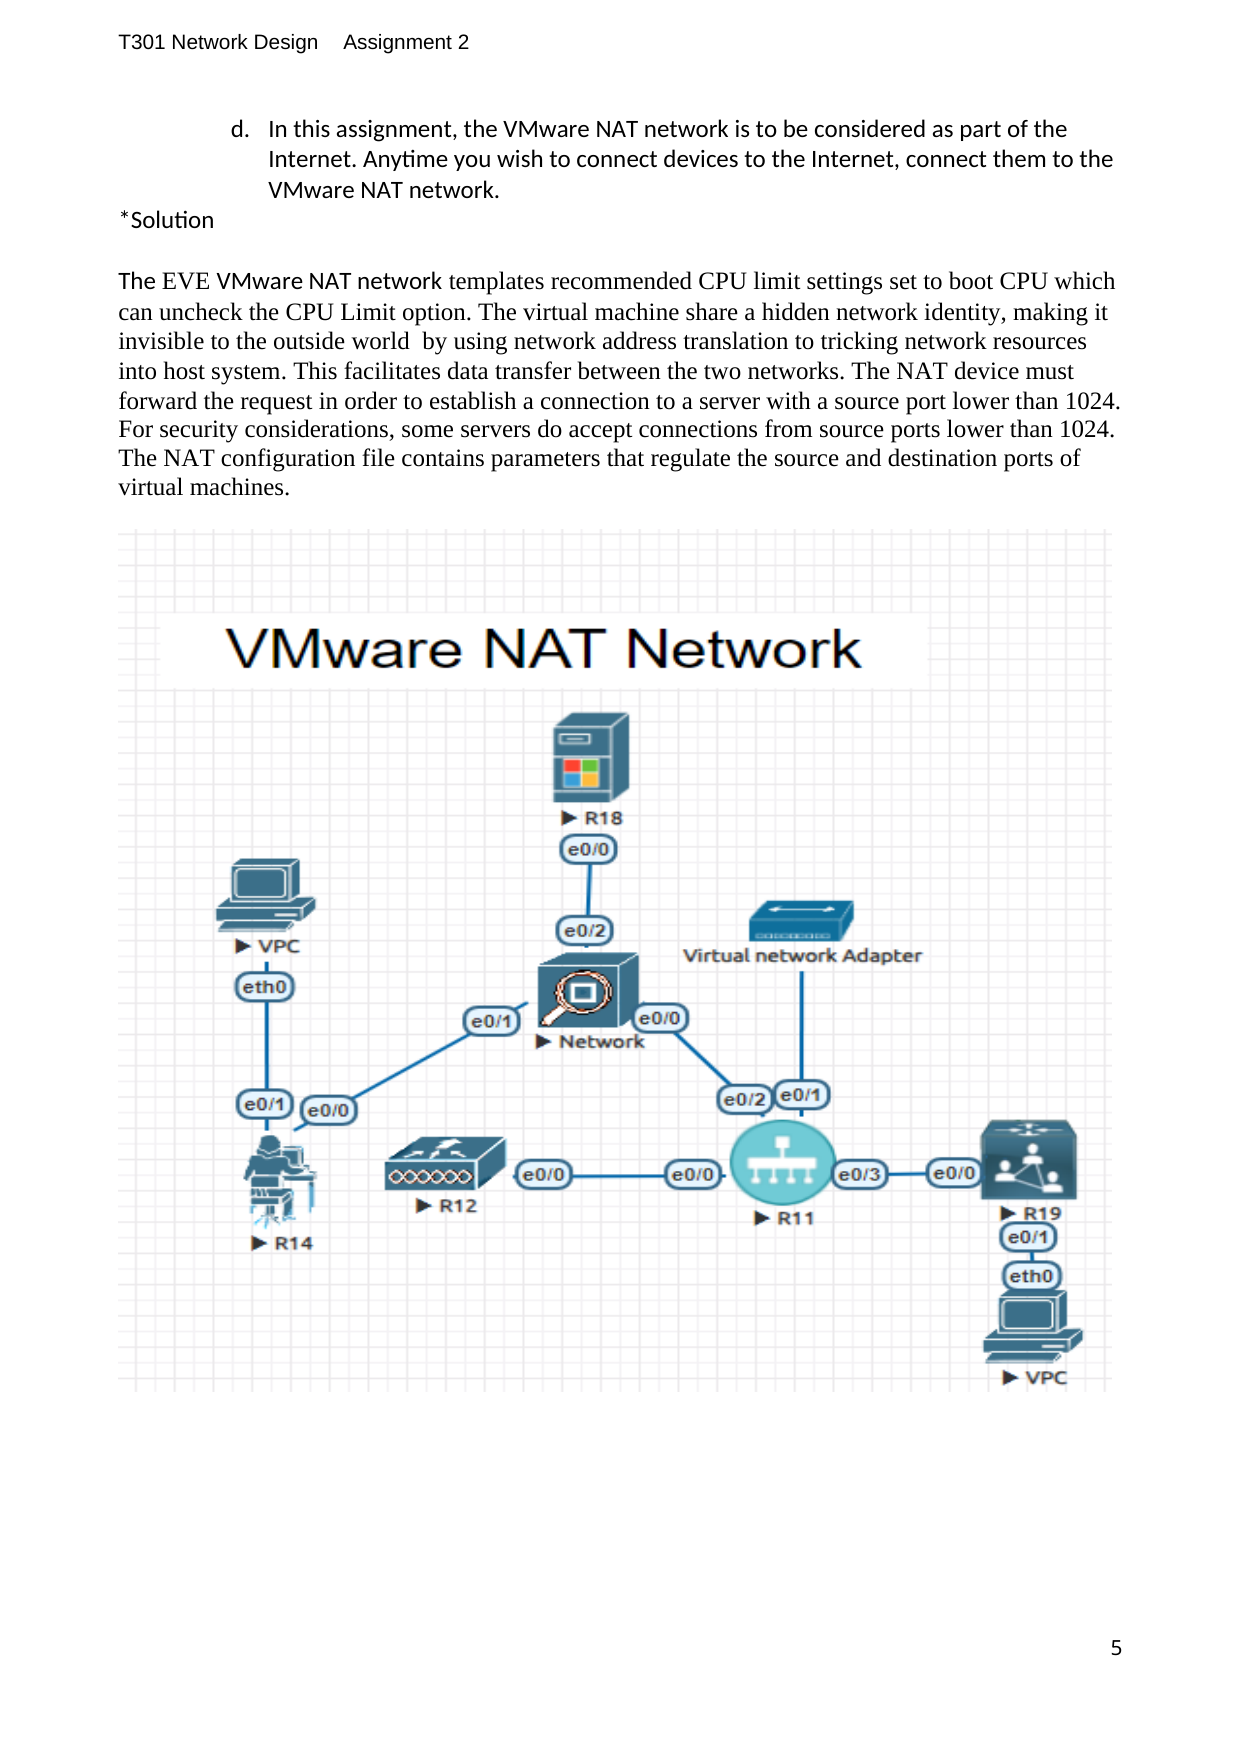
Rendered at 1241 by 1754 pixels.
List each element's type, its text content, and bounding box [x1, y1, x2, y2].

list In this assignment, the VMware NAT network is to be considered as part of the Internet. Anytime you wish to connect devices to the Internet, connect them to the VMware NAT network. [231, 113, 1122, 204]
picture [118, 529, 1112, 1392]
text The EVE VMware NAT network templates recommended CPU limit settings set to boot CPU which can uncheck the CPU Limit option. The virtual machine share a hidden network identity, making it invisible to the outside world by using network address translation to tricking network resources into host system. This facilitates data transfer between the two networks. The NAT device must forward the request in order to establish a connection to a server with a source port lower than 1024. For security considerations, some servers do accept connections from source ports lower than 1024. The NAT configuration file contains parameters that regulate the source and destination ports of virtual machines. [118, 265, 1122, 501]
text *Solution [118, 204, 1122, 235]
